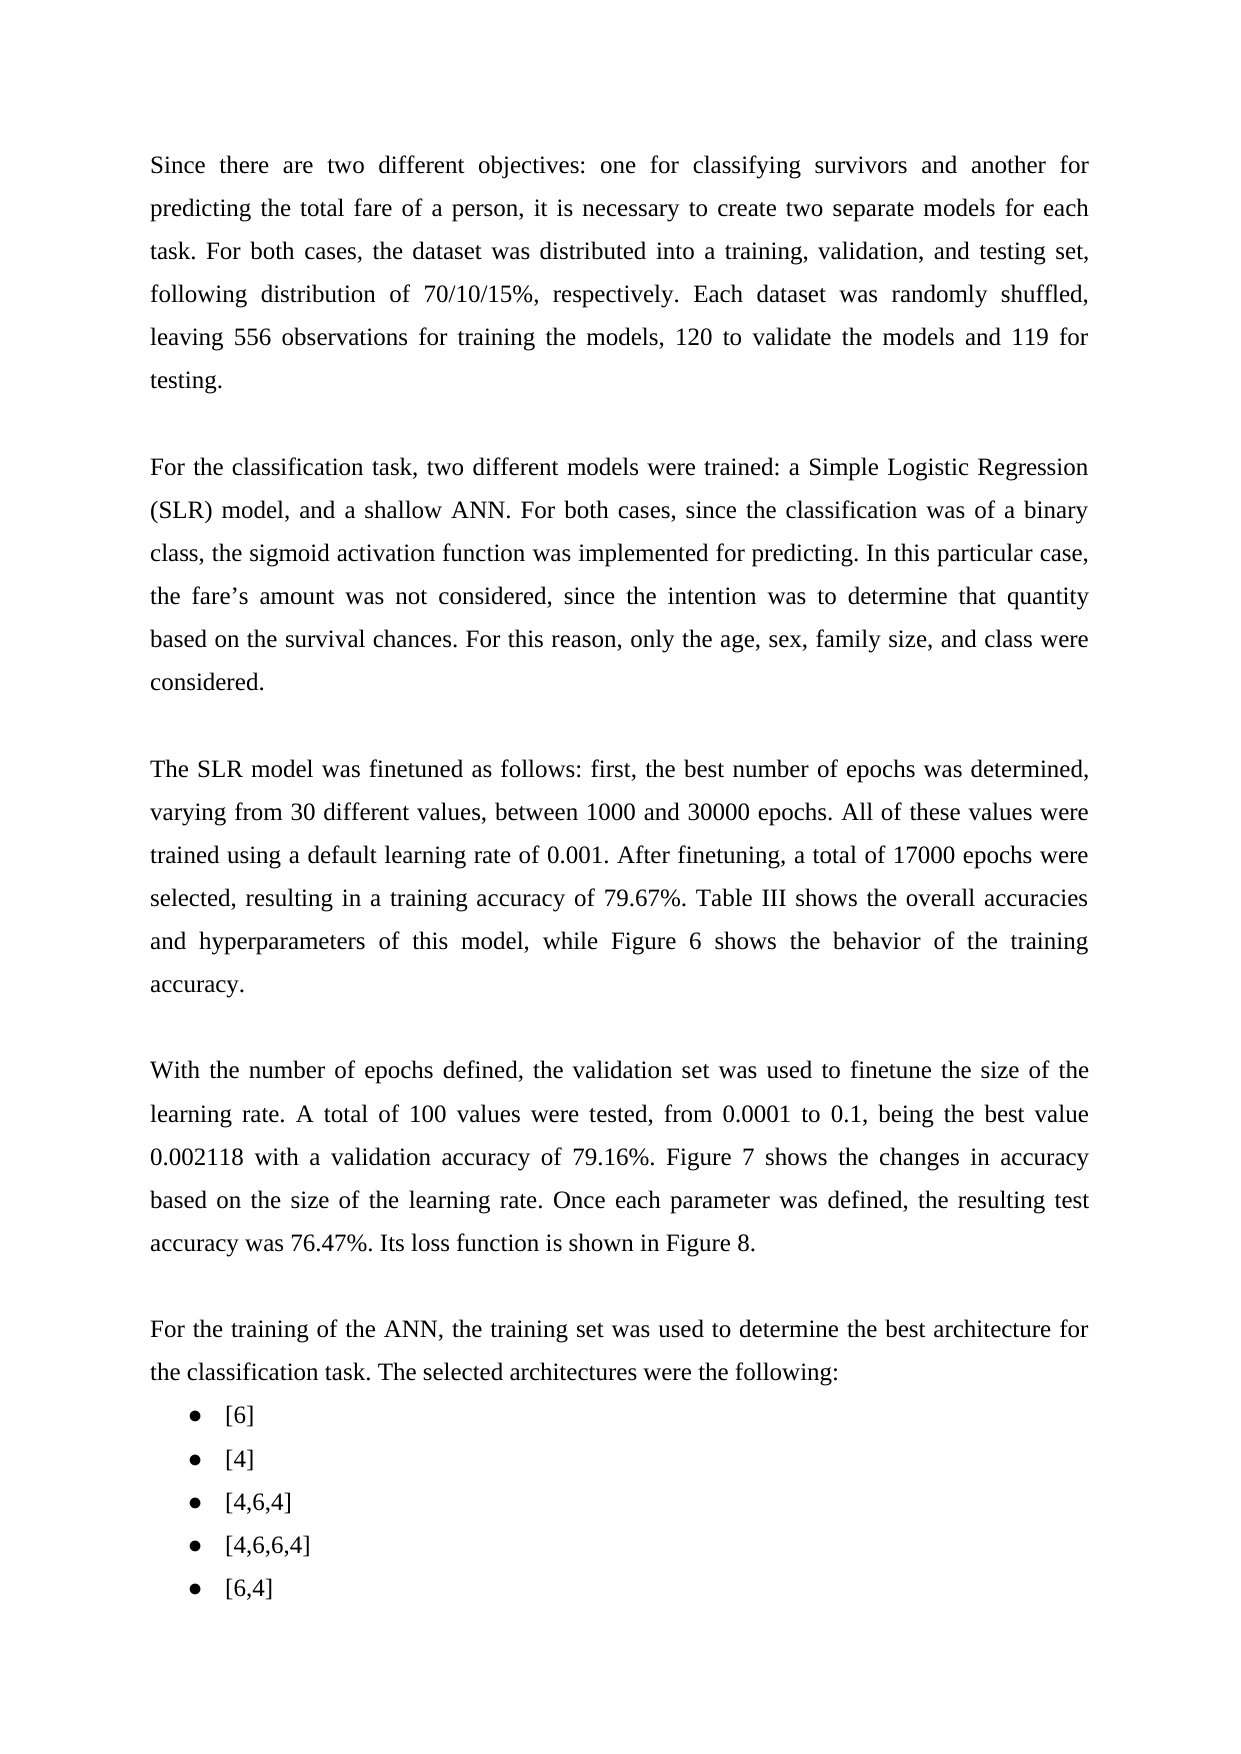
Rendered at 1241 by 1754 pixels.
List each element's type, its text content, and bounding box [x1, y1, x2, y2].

list [4,6,4] [187, 1487, 1090, 1516]
list [6,4] [187, 1573, 1090, 1602]
list [4,6,6,4] [187, 1530, 1090, 1559]
text The SLR model was finetuned as follows: first, the best number of epochs was determined, varying from 30 different values, between 1000 and 30000 epochs. All of these values were trained using a default learning rate of 0.001. After finetuning, a total of 17000 epochs were selected, resulting in a training accuracy of 79.67%. Table III shows the overall accuracies and hyperparameters of this model, while Figure 6 shows the behavior of the training accuracy. [150, 754, 1090, 998]
text Since there are two different objectives: one for classifying survivors and another for predicting the total fare of a person, it is necessary to create two separate models for each task. For both cases, the dataset was distributed into a training, validation, and testing set, following distribution of 70/10/15%, respectively. Each dataset was randomly shuffled, leaving 556 observations for training the models, 120 to validate the models and 119 for testing. [150, 150, 1090, 394]
list [4] [187, 1444, 1090, 1472]
text With the number of epochs defined, the validation set was used to finetune the size of the learning rate. A total of 100 values were tested, from 0.0001 to 0.1, being the best value 0.002118 with a validation accuracy of 79.16%. Figure 7 shows the changes in accuracy based on the size of the learning rate. Once each parameter was defined, the resulting test accuracy was 76.47%. Its loss function is shown in Figure 8. [150, 1056, 1090, 1257]
list [6] [187, 1401, 1090, 1429]
text For the training of the ANN, the training set was used to determine the best architecture for the classification task. The selected architectures were the following: [150, 1314, 1090, 1386]
text For the classification task, two different models were trained: a Simple Logistic Regression (SLR) model, and a shallow ANN. For both cases, since the classification was of a binary class, the sigmoid activation function was implemented for predicting. In this particular case, the fare’s amount was not considered, since the intention was to determine that quantity based on the survival chances. For this reason, only the age, sex, family size, and class were considered. [150, 452, 1090, 696]
